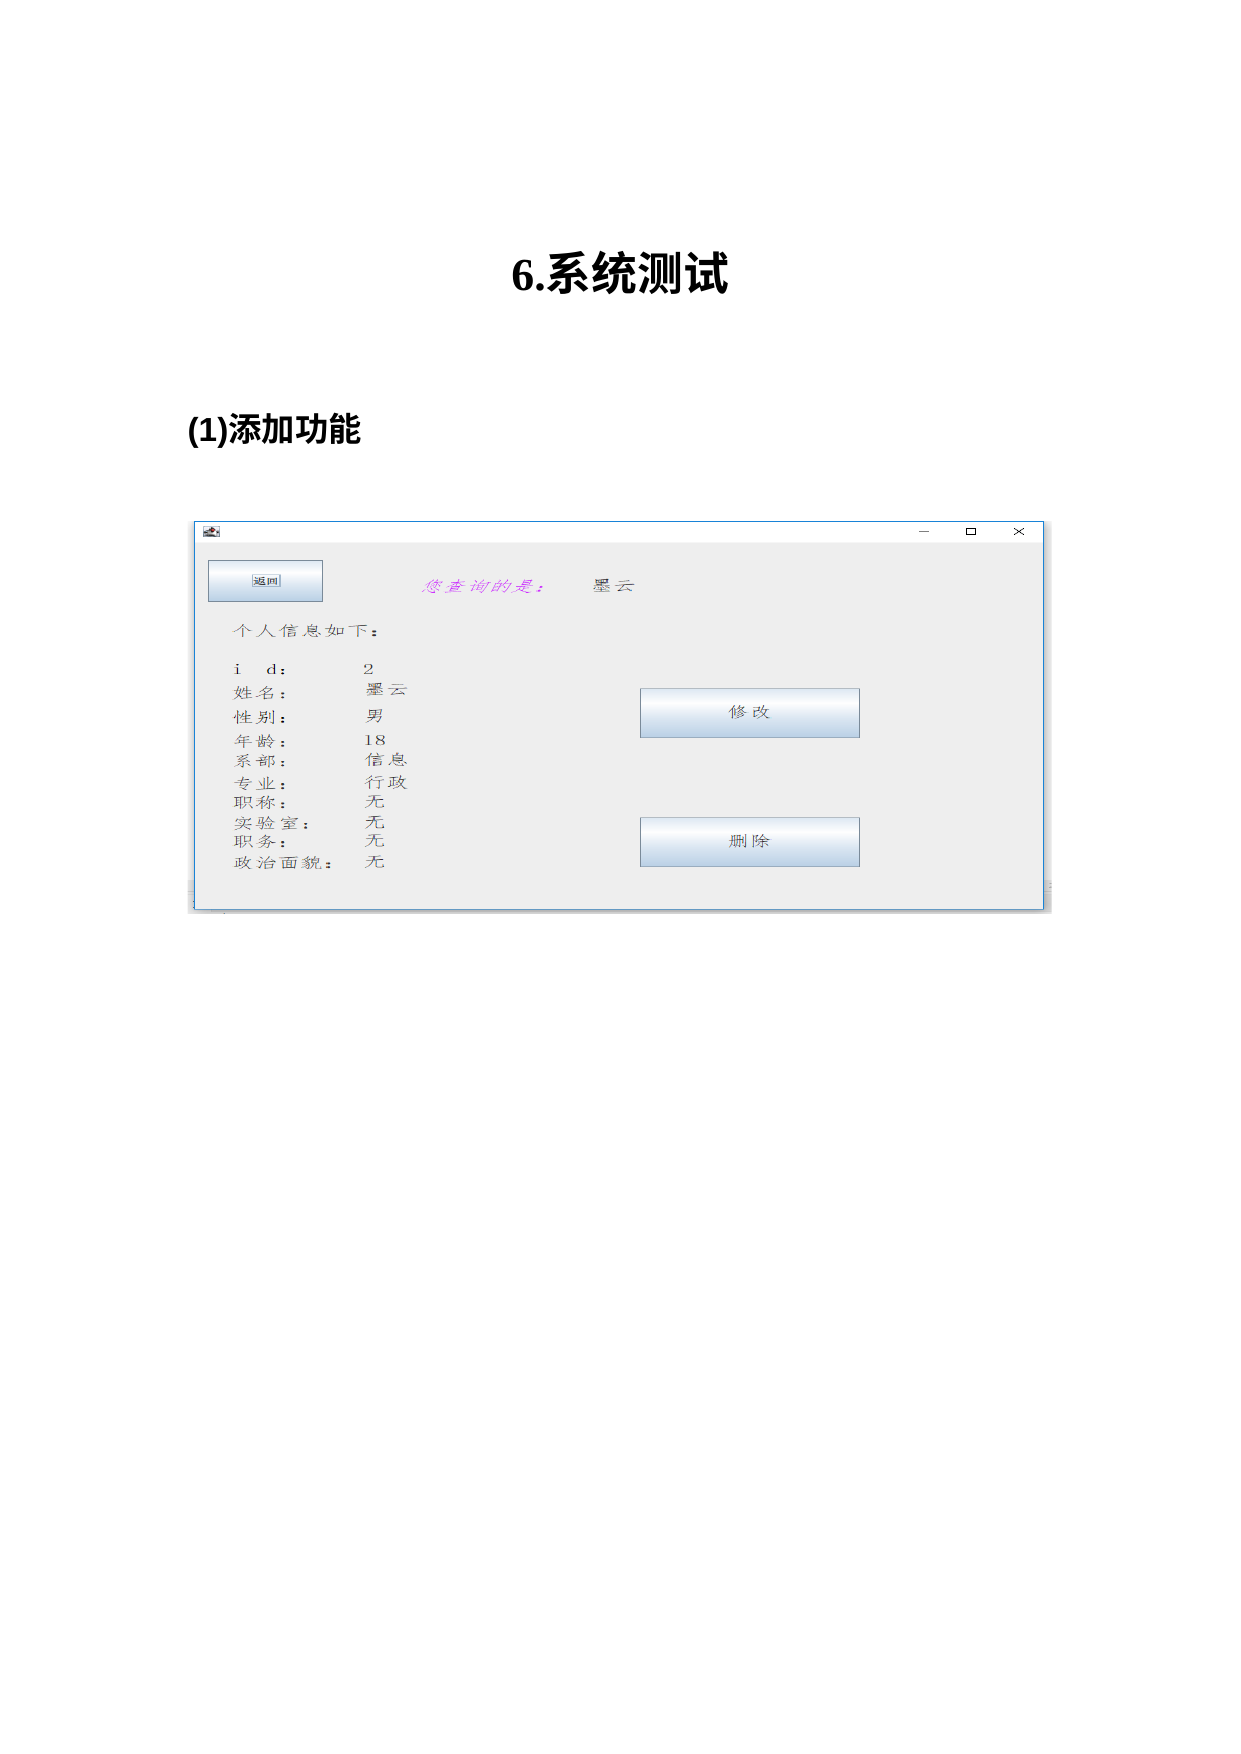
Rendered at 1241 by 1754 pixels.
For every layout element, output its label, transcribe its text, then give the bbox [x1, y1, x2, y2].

picture [187, 521, 1052, 914]
subtitle (1)添加功能 [187, 394, 1053, 459]
text 6.系统测试 [187, 222, 1053, 319]
